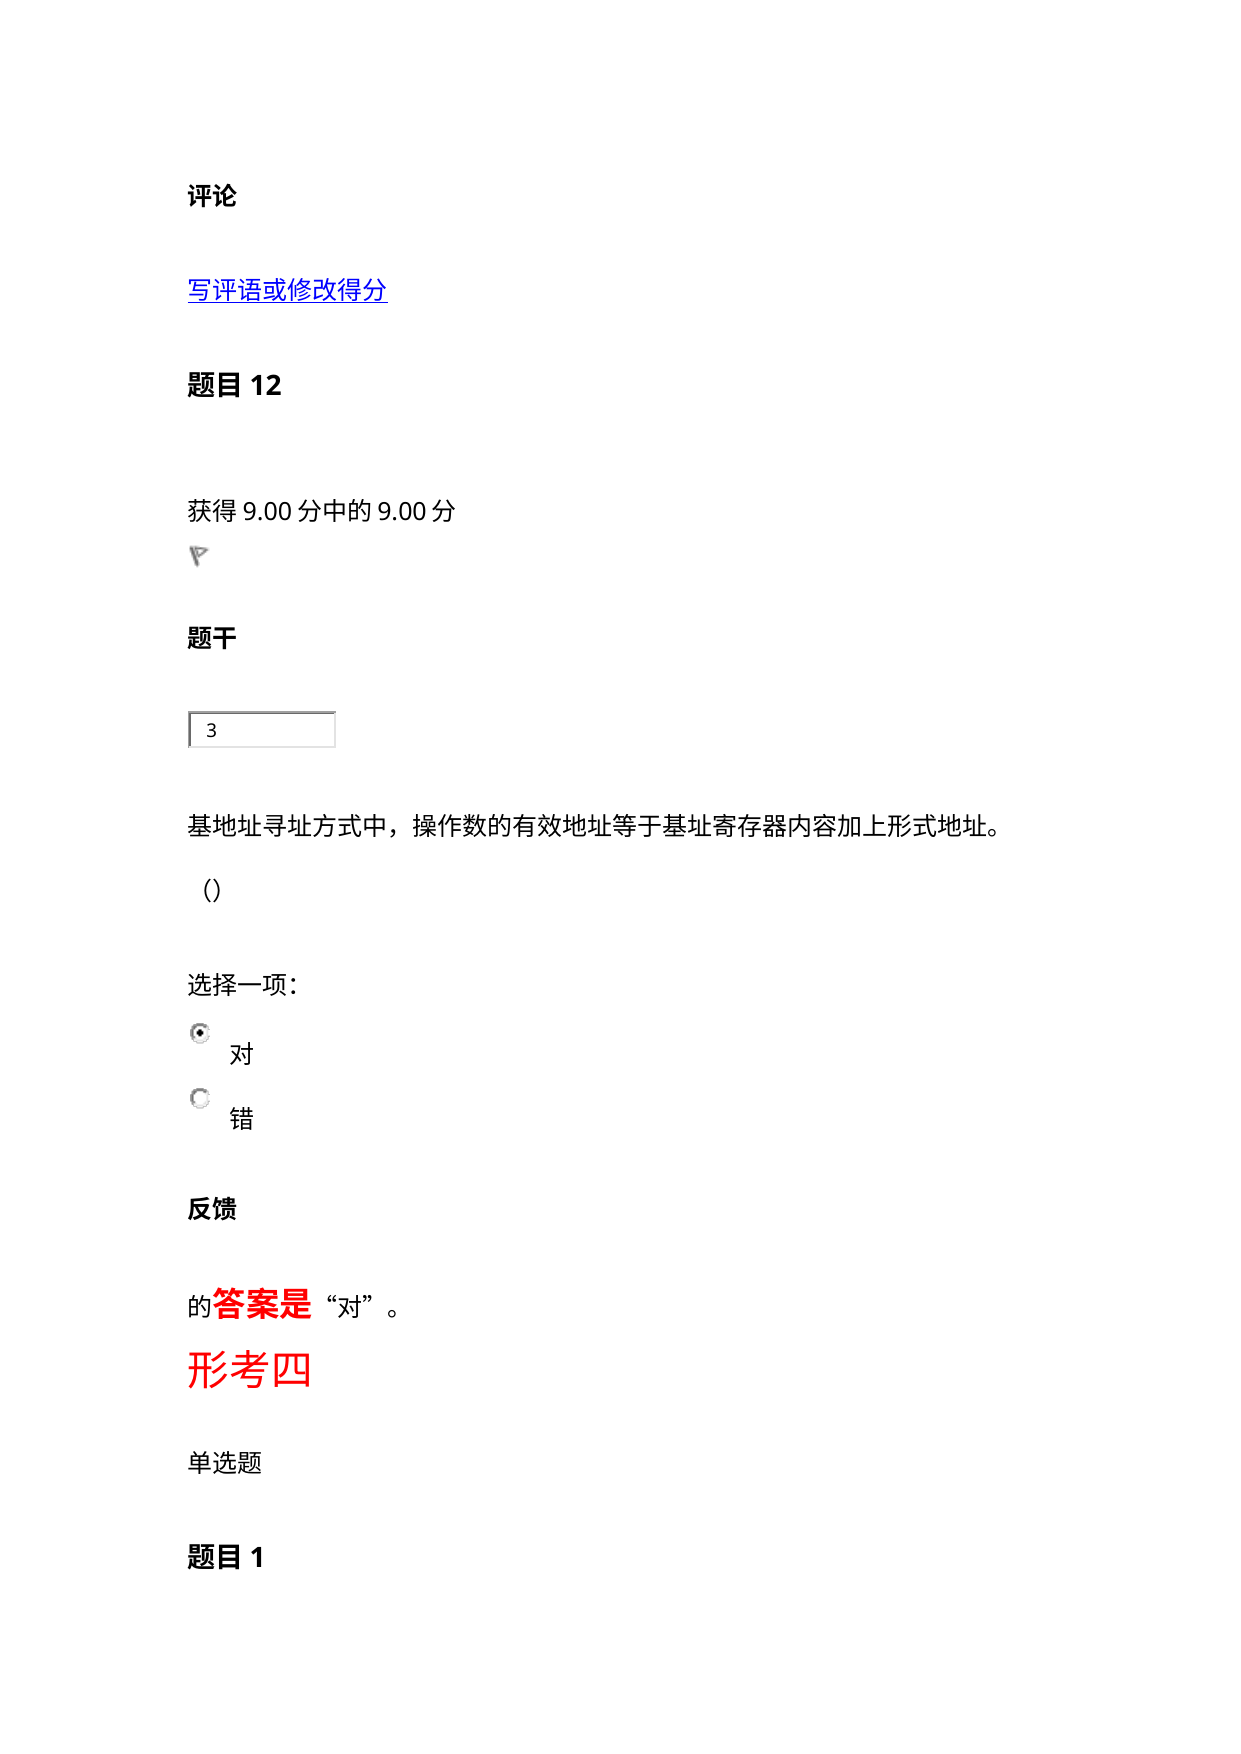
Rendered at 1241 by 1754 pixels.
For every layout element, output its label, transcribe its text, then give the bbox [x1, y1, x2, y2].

text 基地址寻址方式中，操作数的有效地址等于基址寄存器内容加上形式地址。（） [187, 792, 1053, 922]
text 写评语或修改得分 [187, 256, 1053, 321]
text 题目12 [187, 350, 1053, 415]
text 对 [187, 1016, 1053, 1081]
text 选择一项： [187, 951, 1053, 1016]
text 获得9.00分中的9.00分 [187, 477, 1053, 542]
picture [187, 543, 213, 569]
text 单选题 [187, 1429, 1053, 1494]
text 的答案是“对”。 [187, 1269, 1053, 1334]
text 错 [187, 1081, 1053, 1146]
text 评论 [187, 162, 1053, 227]
text 形考四 [187, 1334, 1053, 1399]
text 题干 [187, 604, 1053, 669]
text 反馈 [187, 1175, 1053, 1240]
text 题目1 [187, 1523, 1053, 1588]
